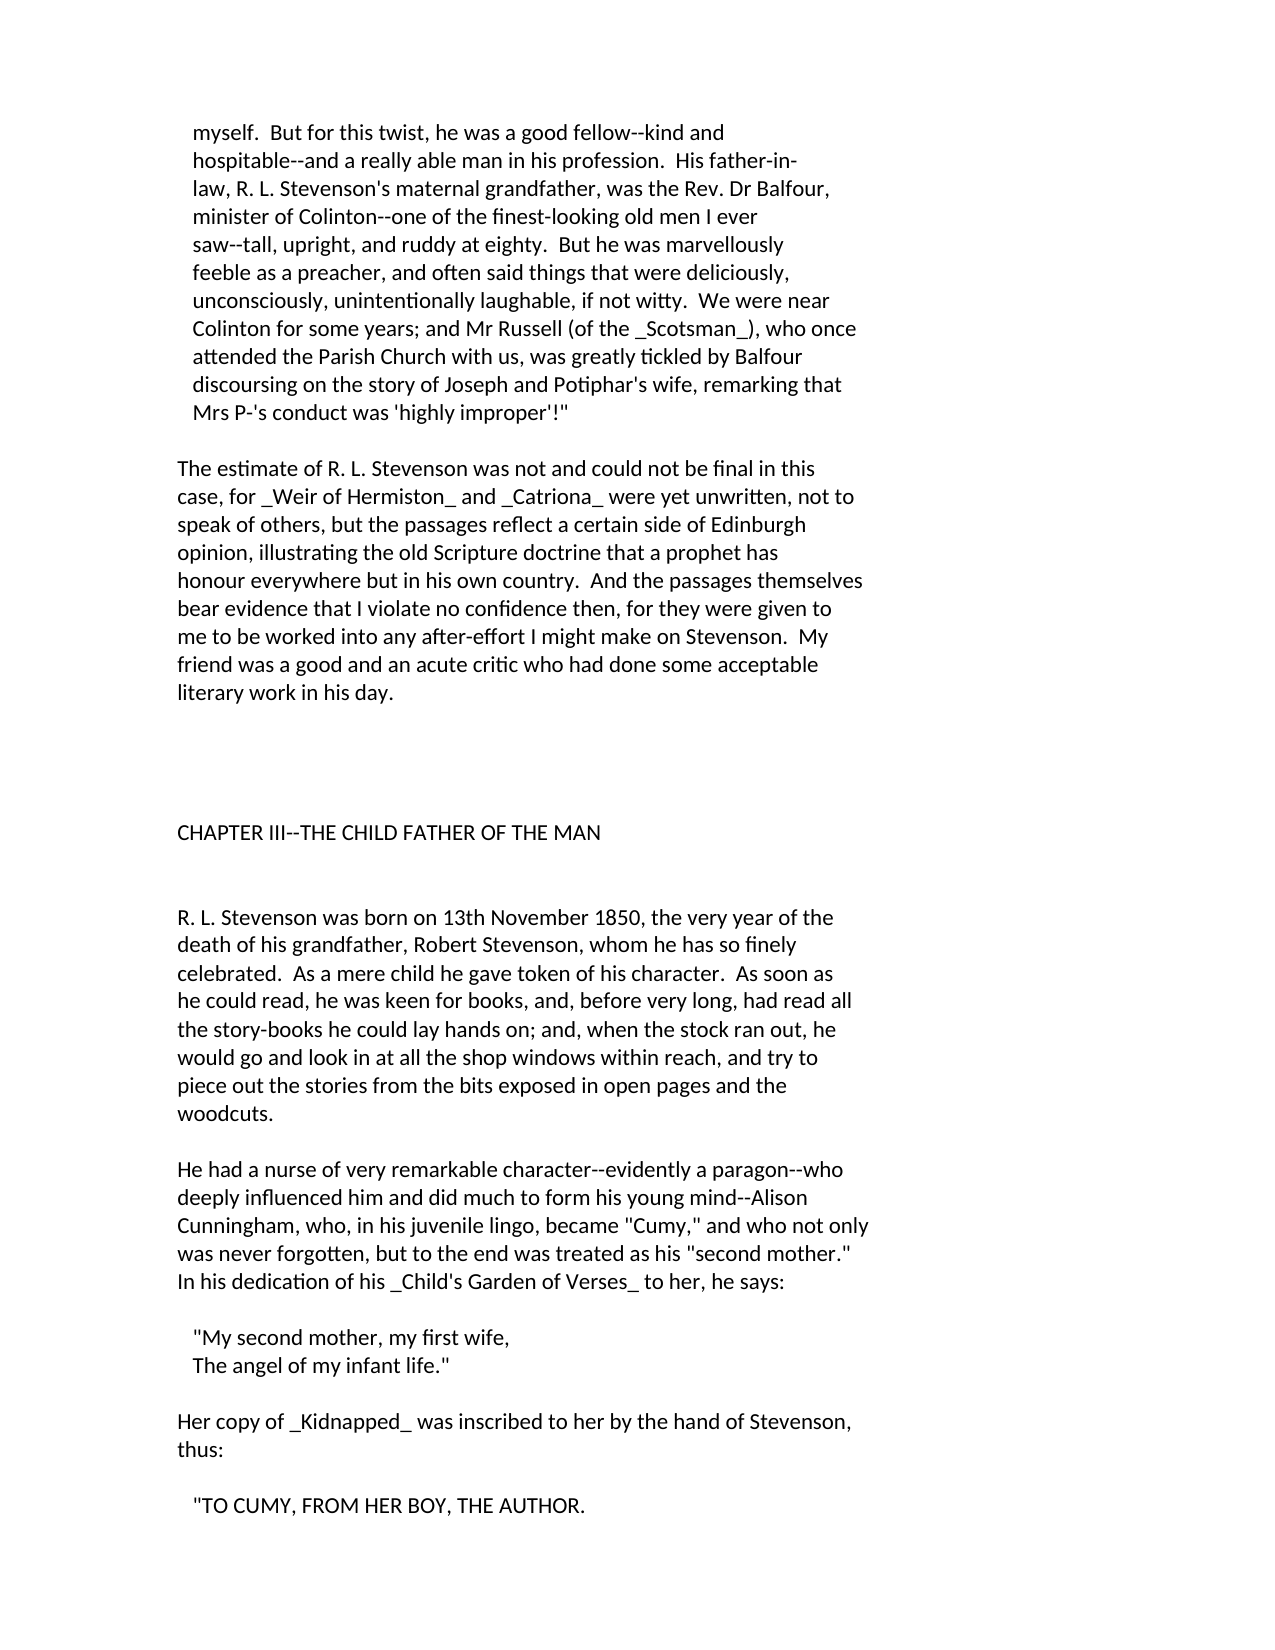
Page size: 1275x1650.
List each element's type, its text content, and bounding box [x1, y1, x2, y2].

text opinion, illustrating the old Scripture doctrine that a prophet has [177, 538, 1186, 566]
text was never forgotten, but to the end was treated as his "second mother." [177, 1239, 1186, 1267]
text piece out the stories from the bits exposed in open pages and the [177, 1071, 1186, 1099]
text would go and look in at all the shop windows within reach, and try to [177, 1043, 1186, 1071]
text The angel of my infant life." [177, 1351, 1186, 1379]
text myself. But for this twist, he was a good fellow--kind and [177, 118, 1186, 146]
text woodcuts. [177, 1099, 1186, 1127]
text literary work in his day. [177, 678, 1186, 706]
text feeble as a preacher, and often said things that were deliciously, [177, 258, 1186, 286]
text "TO CUMY, FROM HER BOY, THE AUTHOR. [177, 1491, 1186, 1519]
text case, for _Weir of Hermiston_ and _Catriona_ were yet unwritten, not to [177, 482, 1186, 510]
text "My second mother, my first wife, [177, 1323, 1186, 1351]
text the story-books he could lay hands on; and, when the stock ran out, he [177, 1015, 1186, 1043]
text unconsciously, unintentionally laughable, if not witty. We were near [177, 286, 1186, 314]
text Mrs P-'s conduct was 'highly improper'!" [177, 398, 1186, 426]
text hospitable--and a really able man in his profession. His father-in- [177, 146, 1186, 174]
text celebrated. As a mere child he gave token of his character. As soon as [177, 959, 1186, 987]
text deeply influenced him and did much to form his young mind--Alison [177, 1183, 1186, 1211]
text law, R. L. Stevenson's maternal grandfather, was the Rev. Dr Balfour, [177, 174, 1186, 202]
text discoursing on the story of Joseph and Potiphar's wife, remarking that [177, 370, 1186, 398]
text thus: [177, 1435, 1186, 1463]
text Cunningham, who, in his juvenile lingo, became "Cumy," and who not only [177, 1211, 1186, 1239]
text honour everywhere but in his own country. And the passages themselves [177, 566, 1186, 594]
text death of his grandfather, Robert Stevenson, whom he has so finely [177, 931, 1186, 959]
text The estimate of R. L. Stevenson was not and could not be final in this [177, 454, 1186, 482]
text me to be worked into any after-effort I might make on Stevenson. My [177, 622, 1186, 650]
text friend was a good and an acute critic who had done some acceptable [177, 650, 1186, 678]
text minister of Colinton--one of the finest-looking old men I ever [177, 202, 1186, 230]
text Her copy of _Kidnapped_ was inscribed to her by the hand of Stevenson, [177, 1407, 1186, 1435]
text R. L. Stevenson was born on 13th November 1850, the very year of the [177, 903, 1186, 931]
text In his dedication of his _Child's Garden of Verses_ to her, he says: [177, 1267, 1186, 1295]
text CHAPTER III--THE CHILD FATHER OF THE MAN [177, 818, 1186, 847]
text saw--tall, upright, and ruddy at eighty. But he was marvellously [177, 230, 1186, 258]
text He had a nurse of very remarkable character--evidently a paragon--who [177, 1155, 1186, 1183]
text bear evidence that I violate no confidence then, for they were given to [177, 594, 1186, 622]
text speak of others, but the passages reflect a certain side of Edinburgh [177, 510, 1186, 538]
text he could read, he was keen for books, and, before very long, had read all [177, 987, 1186, 1015]
text attended the Parish Church with us, was greatly tickled by Balfour [177, 342, 1186, 370]
text Colinton for some years; and Mr Russell (of the _Scotsman_), who once [177, 314, 1186, 342]
